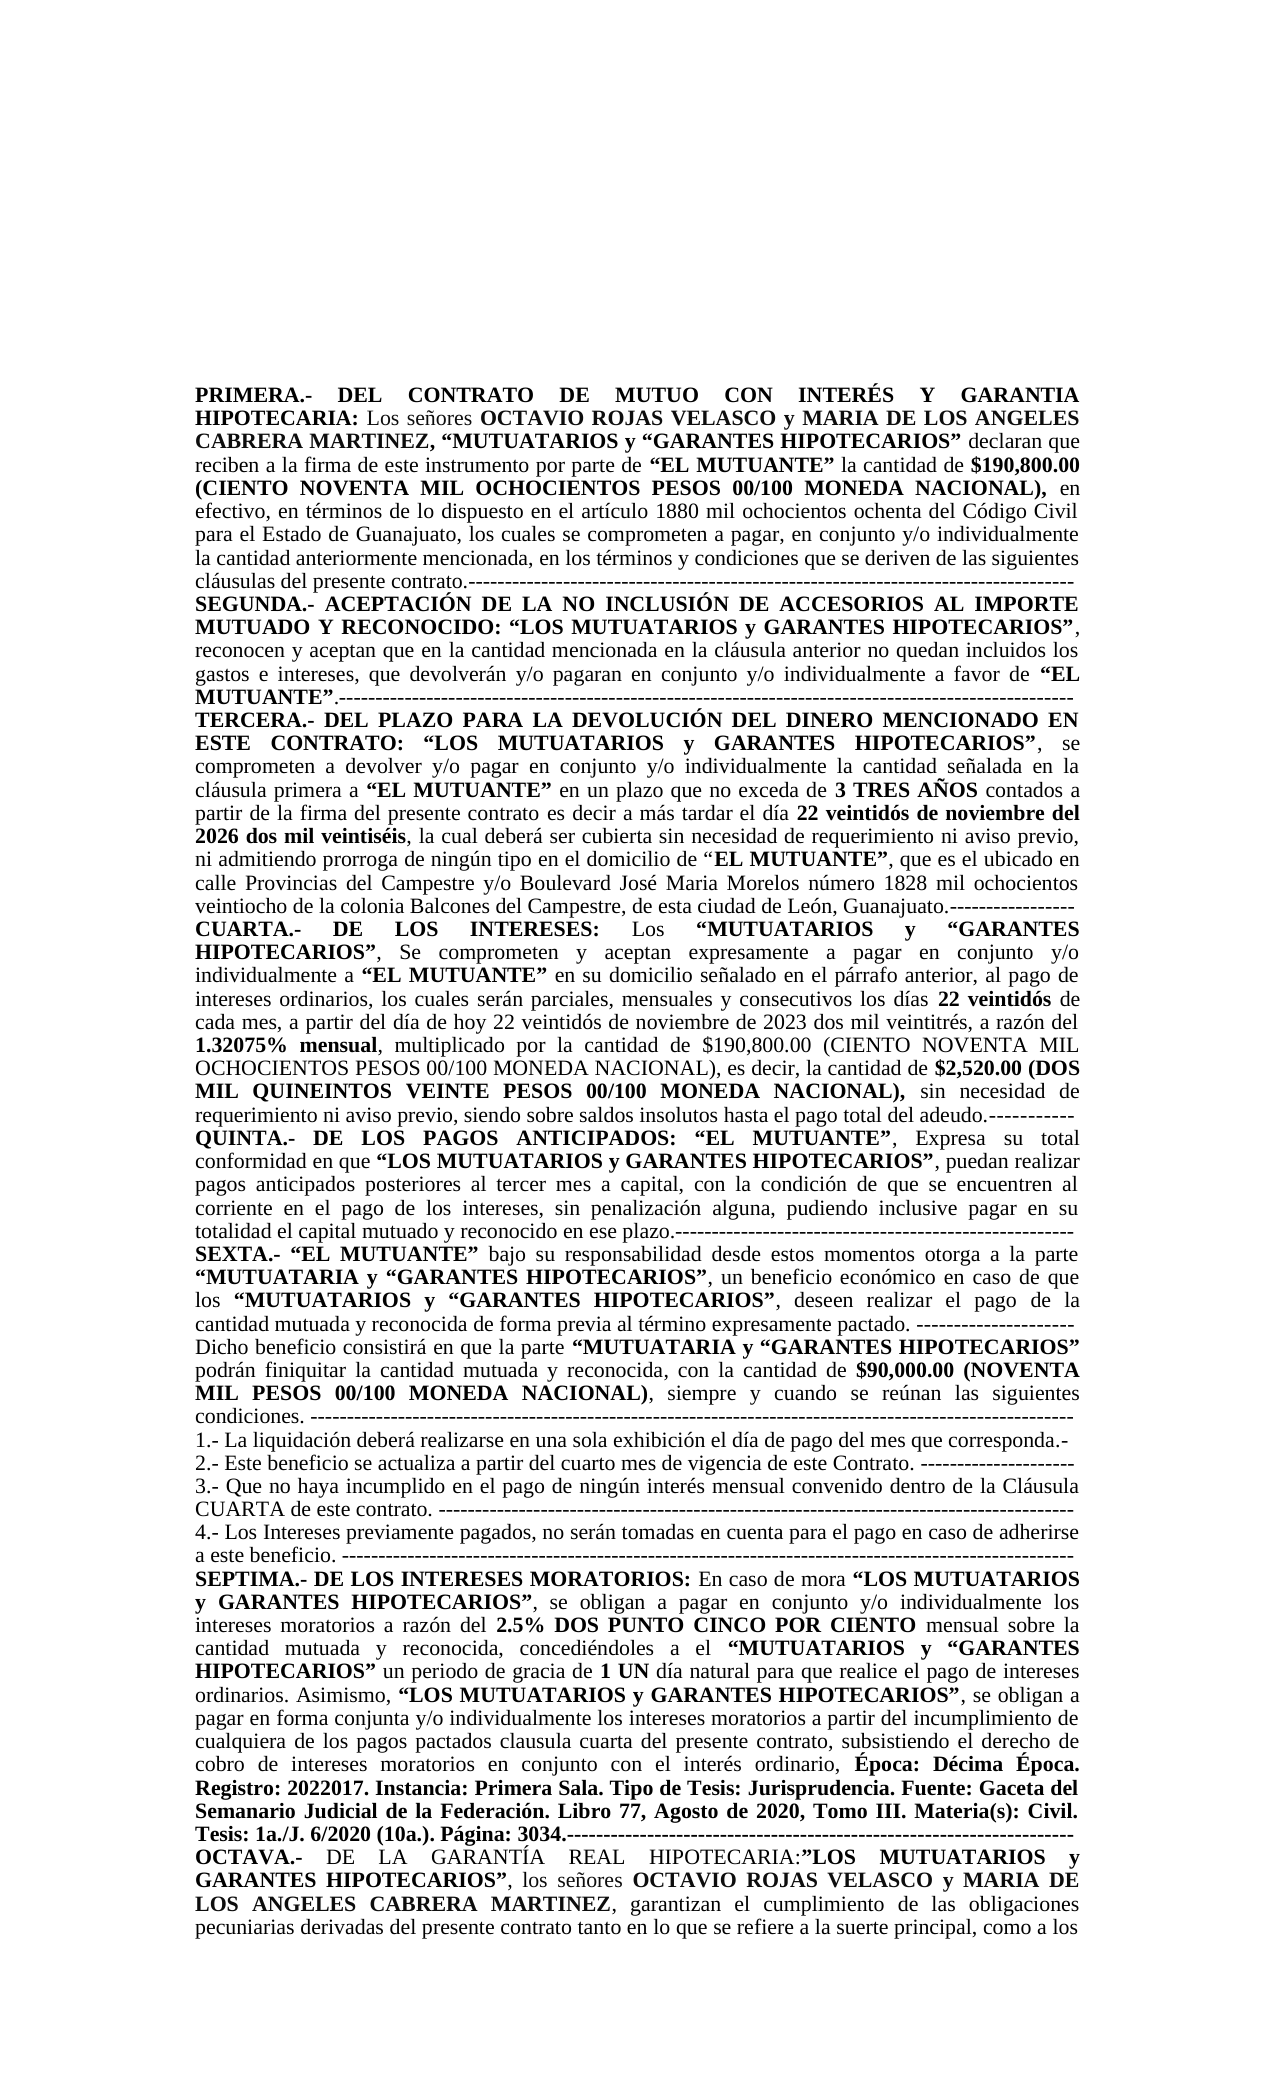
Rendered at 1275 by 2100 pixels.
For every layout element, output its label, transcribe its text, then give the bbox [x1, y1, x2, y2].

text SEGUNDA.- ACEPTACIÓN DE LA NO INCLUSIÓN DE ACCESORIOS AL IMPORTE MUTUADO Y RECONOCIDO: “LOS MUTUATARIOS y GARANTES HIPOTECARIOS”, reconocen y aceptan que en la cantidad mencionada en la cláusula anterior no quedan incluidos los gastos e intereses, que devolverán y/o pagaran en conjunto y/o individualmente a favor de “EL MUTUANTE”. [195, 593, 1080, 709]
text TERCERA.- DEL PLAZO PARA LA DEVOLUCIÓN DEL DINERO MENCIONADO EN ESTE CONTRATO: “LOS MUTUATARIOS y GARANTES HIPOTECARIOS”, se comprometen a devolver y/o pagar en conjunto y/o individualmente la cantidad señalada en la cláusula primera a “EL MUTUANTE” en un plazo que no exceda de 3 TRES AÑOS contados a partir de la firma del presente contrato es decir a más tardar el día 22 veintidós de noviembre del 2026 dos mil veintiséis, la cual deberá ser cubierta sin necesidad de requerimiento ni aviso previo, ni admitiendo prorroga de ningún tipo en el domicilio de “EL MUTUANTE”, que es el ubicado en calle Provincias del Campestre y/o Boulevard José Maria Morelos número 1828 mil ochocientos veintiocho de la colonia Balcones del Campestre, de esta ciudad de León, Guanajuato. [195, 709, 1080, 918]
text 1.- La liquidación deberá realizarse en una sola exhibición el día de pago del mes que corresponda. [195, 1428, 1080, 1452]
text SEXTA.- “EL MUTUANTE” bajo su responsabilidad desde estos momentos otorga a la parte “MUTUATARIA y “GARANTES HIPOTECARIOS”, un beneficio económico en caso de que los “MUTUATARIOS y “GARANTES HIPOTECARIOS”, deseen realizar el pago de la cantidad mutuada y reconocida de forma previa al término expresamente pactado. [195, 1243, 1080, 1336]
text PRIMERA.- DEL CONTRATO DE MUTUO CON INTERÉS Y GARANTIA HIPOTECARIA: Los señores OCTAVIO ROJAS VELASCO y MARIA DE LOS ANGELES CABRERA MARTINEZ, “MUTUATARIOS y “GARANTES HIPOTECARIOS” declaran que reciben a la firma de este instrumento por parte de “EL MUTUANTE” la cantidad de $190,800.00 (CIENTO NOVENTA MIL OCHOCIENTOS PESOS 00/100 MONEDA NACIONAL), en efectivo, en términos de lo dispuesto en el artículo 1880 mil ochocientos ochenta del Código Civil para el Estado de Guanajuato, los cuales se comprometen a pagar, en conjunto y/o individualmente la cantidad anteriormente mencionada, en los términos y condiciones que se deriven de las siguientes cláusulas del presente contrato. [195, 384, 1080, 593]
text Dicho beneficio consistirá en que la parte “MUTUATARIA y “GARANTES HIPOTECARIOS” podrán finiquitar la cantidad mutuada y reconocida, con la cantidad de $90,000.00 (NOVENTA MIL PESOS 00/100 MONEDA NACIONAL), siempre y cuando se reúnan las siguientes condiciones. [195, 1336, 1080, 1428]
text 2.- Este beneficio se actualiza a partir del cuarto mes de vigencia de este Contrato. [195, 1452, 1080, 1475]
text 4.- Los Intereses previamente pagados, no serán tomadas en cuenta para el pago en caso de adherirse a este beneficio. [195, 1521, 1080, 1567]
text 3.- Que no haya incumplido en el pago de ningún interés mensual convenido dentro de la Cláusula CUARTA de este contrato. [195, 1475, 1080, 1521]
text QUINTA.- DE LOS PAGOS ANTICIPADOS: “EL MUTUANTE”, Expresa su total conformidad en que “LOS MUTUATARIOS y GARANTES HIPOTECARIOS”, puedan realizar pagos anticipados posteriores al tercer mes a capital, con la condición de que se encuentren al corriente en el pago de los intereses, sin penalización alguna, pudiendo inclusive pagar en su totalidad el capital mutuado y reconocido en ese plazo. [195, 1127, 1080, 1243]
text SEPTIMA.- DE LOS INTERESES MORATORIOS: En caso de mora “LOS MUTUATARIOS y GARANTES HIPOTECARIOS”, se obligan a pagar en conjunto y/o individualmente los intereses moratorios a razón del 2.5% DOS PUNTO CINCO POR CIENTO mensual sobre la cantidad mutuada y reconocida, concediéndoles a el “MUTUATARIOS y “GARANTES HIPOTECARIOS” un periodo de gracia de 1 UN día natural para que realice el pago de intereses ordinarios. Asimismo, “LOS MUTUATARIOS y GARANTES HIPOTECARIOS”, se obligan a pagar en forma conjunta y/o individualmente los intereses moratorios a partir del incumplimiento de cualquiera de los pagos pactados clausula cuarta del presente contrato, subsistiendo el derecho de cobro de intereses moratorios en conjunto con el interés ordinario, Época: Décima Época. Registro: 2022017. Instancia: Primera Sala. Tipo de Tesis: Jurisprudencia. Fuente: Gaceta del Semanario Judicial de la Federación. Libro 77, Agosto de 2020, Tomo III. Materia(s): Civil. Tesis: 1a./J. 6/2020 (10a.). Página: 3034. [195, 1567, 1080, 1846]
text CUARTA.- DE LOS INTERESES: Los “MUTUATARIOS y “GARANTES HIPOTECARIOS”, Se comprometen y aceptan expresamente a pagar en conjunto y/o individualmente a “EL MUTUANTE” en su domicilio señalado en el párrafo anterior, al pago de intereses ordinarios, los cuales serán parciales, mensuales y consecutivos los días 22 veintidós de cada mes, a partir del día de hoy 22 veintidós de noviembre de 2023 dos mil veintitrés, a razón del 1.32075% mensual, multiplicado por la cantidad de $190,800.00 (CIENTO NOVENTA MIL OCHOCIENTOS PESOS 00/100 MONEDA NACIONAL), es decir, la cantidad de $2,520.00 (DOS MIL QUINEINTOS VEINTE PESOS 00/100 MONEDA NACIONAL), sin necesidad de requerimiento ni aviso previo, siendo sobre saldos insolutos hasta el pago total del adeudo. [195, 918, 1080, 1127]
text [195, 1846, 1080, 1939]
